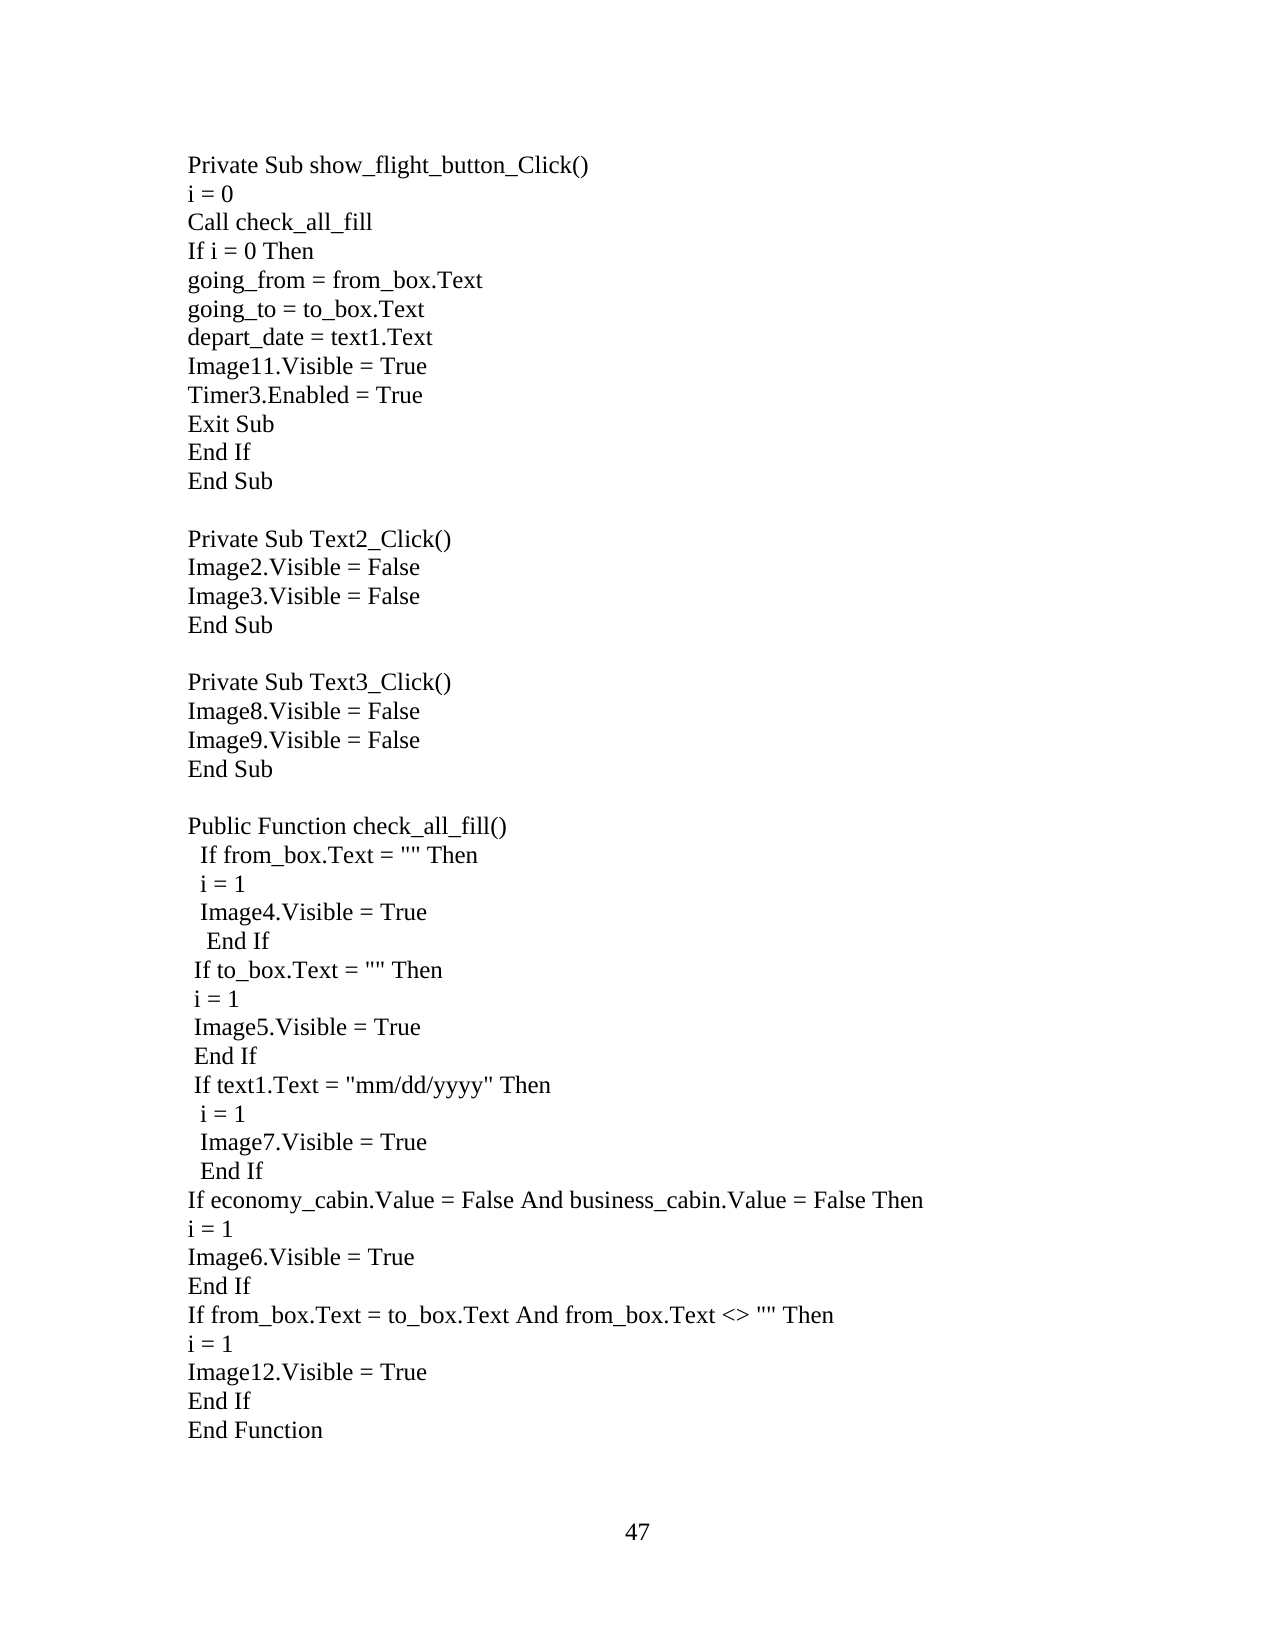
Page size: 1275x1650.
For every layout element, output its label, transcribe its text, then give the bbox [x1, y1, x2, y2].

text Image6.Visible = True [187, 1242, 1087, 1271]
text Private Sub Text3_Click() [187, 667, 1087, 696]
text i = 1 [187, 869, 1087, 897]
text If from_box.Text = "" Then [187, 840, 1087, 869]
text i = 1 [187, 1099, 1087, 1127]
text Image8.Visible = False [187, 696, 1087, 725]
text Image4.Visible = True [187, 897, 1087, 926]
text Call check_all_fill [187, 207, 1087, 236]
text Image5.Visible = True [187, 1012, 1087, 1041]
text If to_box.Text = "" Then [187, 955, 1087, 984]
text Timer3.Enabled = True [187, 380, 1087, 409]
text If text1.Text = "mm/dd/yyyy" Then [187, 1070, 1087, 1099]
text If from_box.Text = to_box.Text And from_box.Text <> "" Then [187, 1300, 1087, 1329]
text Image9.Visible = False [187, 725, 1087, 754]
text Private Sub show_flight_button_Click() [187, 150, 1087, 179]
text i = 0 [187, 179, 1087, 207]
text End If [187, 1041, 1087, 1070]
text Private Sub Text2_Click() [187, 524, 1087, 552]
text i = 1 [187, 1214, 1087, 1242]
text Image3.Visible = False [187, 581, 1087, 610]
text End If [187, 437, 1087, 466]
text Image11.Visible = True [187, 351, 1087, 380]
text i = 1 [187, 984, 1087, 1012]
text Image2.Visible = False [187, 552, 1087, 581]
text End If [187, 1386, 1087, 1415]
text End Sub [187, 610, 1087, 639]
text End If [187, 1271, 1087, 1300]
text Exit Sub [187, 409, 1087, 437]
text End Function [187, 1415, 1087, 1444]
text End Sub [187, 466, 1087, 495]
text End If [187, 1156, 1087, 1185]
text Image7.Visible = True [187, 1127, 1087, 1156]
text If i = 0 Then [187, 236, 1087, 265]
text i = 1 [187, 1329, 1087, 1357]
text depart_date = text1.Text [187, 322, 1087, 351]
text going_to = to_box.Text [187, 294, 1087, 322]
text Public Function check_all_fill() [187, 811, 1087, 840]
text End Sub [187, 754, 1087, 782]
text End If [187, 926, 1087, 955]
text going_from = from_box.Text [187, 265, 1087, 294]
text Image12.Visible = True [187, 1357, 1087, 1386]
text If economy_cabin.Value = False And business_cabin.Value = False Then [187, 1185, 1087, 1214]
